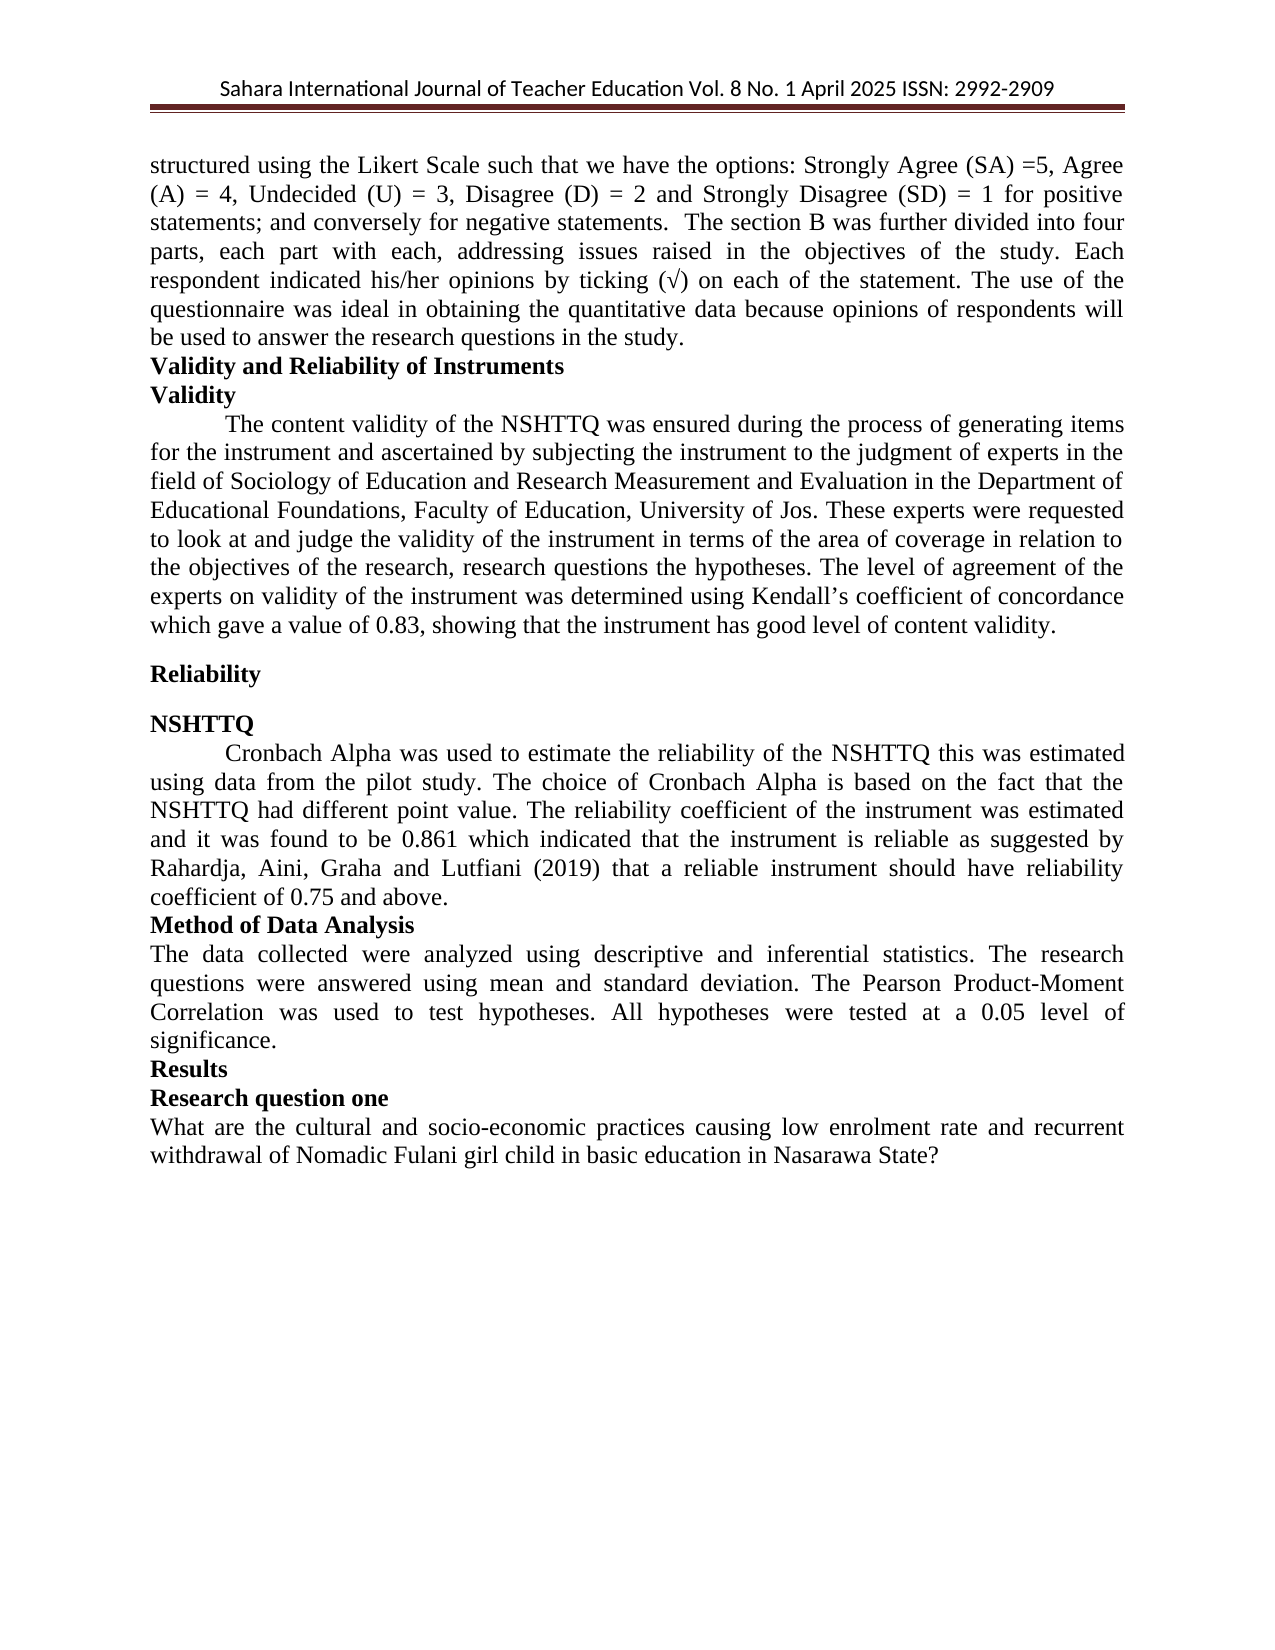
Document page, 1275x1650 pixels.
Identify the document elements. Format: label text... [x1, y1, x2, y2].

subtitle Reliability [150, 659, 1125, 688]
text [150, 150, 1125, 351]
text Results [150, 1054, 1125, 1083]
subtitle NSHTTQ [150, 709, 1125, 738]
subtitle Method of Data Analysis [150, 910, 1125, 939]
text What are the cultural and socio-economic practices causing low enrolment rate and recurrent withdrawal of Nomadic Fulani girl child in basic education in Nasarawa State? [150, 1112, 1125, 1169]
subtitle Validity and Reliability of Instruments [150, 351, 1125, 380]
text The content validity of the NSHTTQ was ensured during the process of generating items for the instrument and ascertained by subjecting the instrument to the judgment of experts in the field of Sociology of Education and Research Measurement and Evaluation in the Department of Educational Foundations, Faculty of Education, University of Jos. These experts were requested to look at and judge the validity of the instrument in terms of the area of coverage in relation to the objectives of the research, research questions the hypotheses. The level of agreement of the experts on validity of the instrument was determined using Kendall’s coefficient of concordance which gave a value of 0.83, showing that the instrument has good level of content validity. [150, 409, 1125, 639]
subtitle Validity [150, 380, 1125, 409]
text The data collected were analyzed using descriptive and inferential statistics. The research questions were answered using mean and standard deviation. The Pearson Product-Moment Correlation was used to test hypotheses. All hypotheses were tested at a 0.05 level of significance. [150, 939, 1125, 1054]
text Research question one [150, 1083, 1125, 1112]
text Cronbach Alpha was used to estimate the reliability of the NSHTTQ this was estimated using data from the pilot study. The choice of Cronbach Alpha is based on the fact that the NSHTTQ had different point value. The reliability coefficient of the instrument was estimated and it was found to be 0.861 which indicated that the instrument is reliable as suggested by Rahardja, Aini, Graha and Lutfiani (2019) that a reliable instrument should have reliability coefficient of 0.75 and above. [150, 738, 1125, 910]
